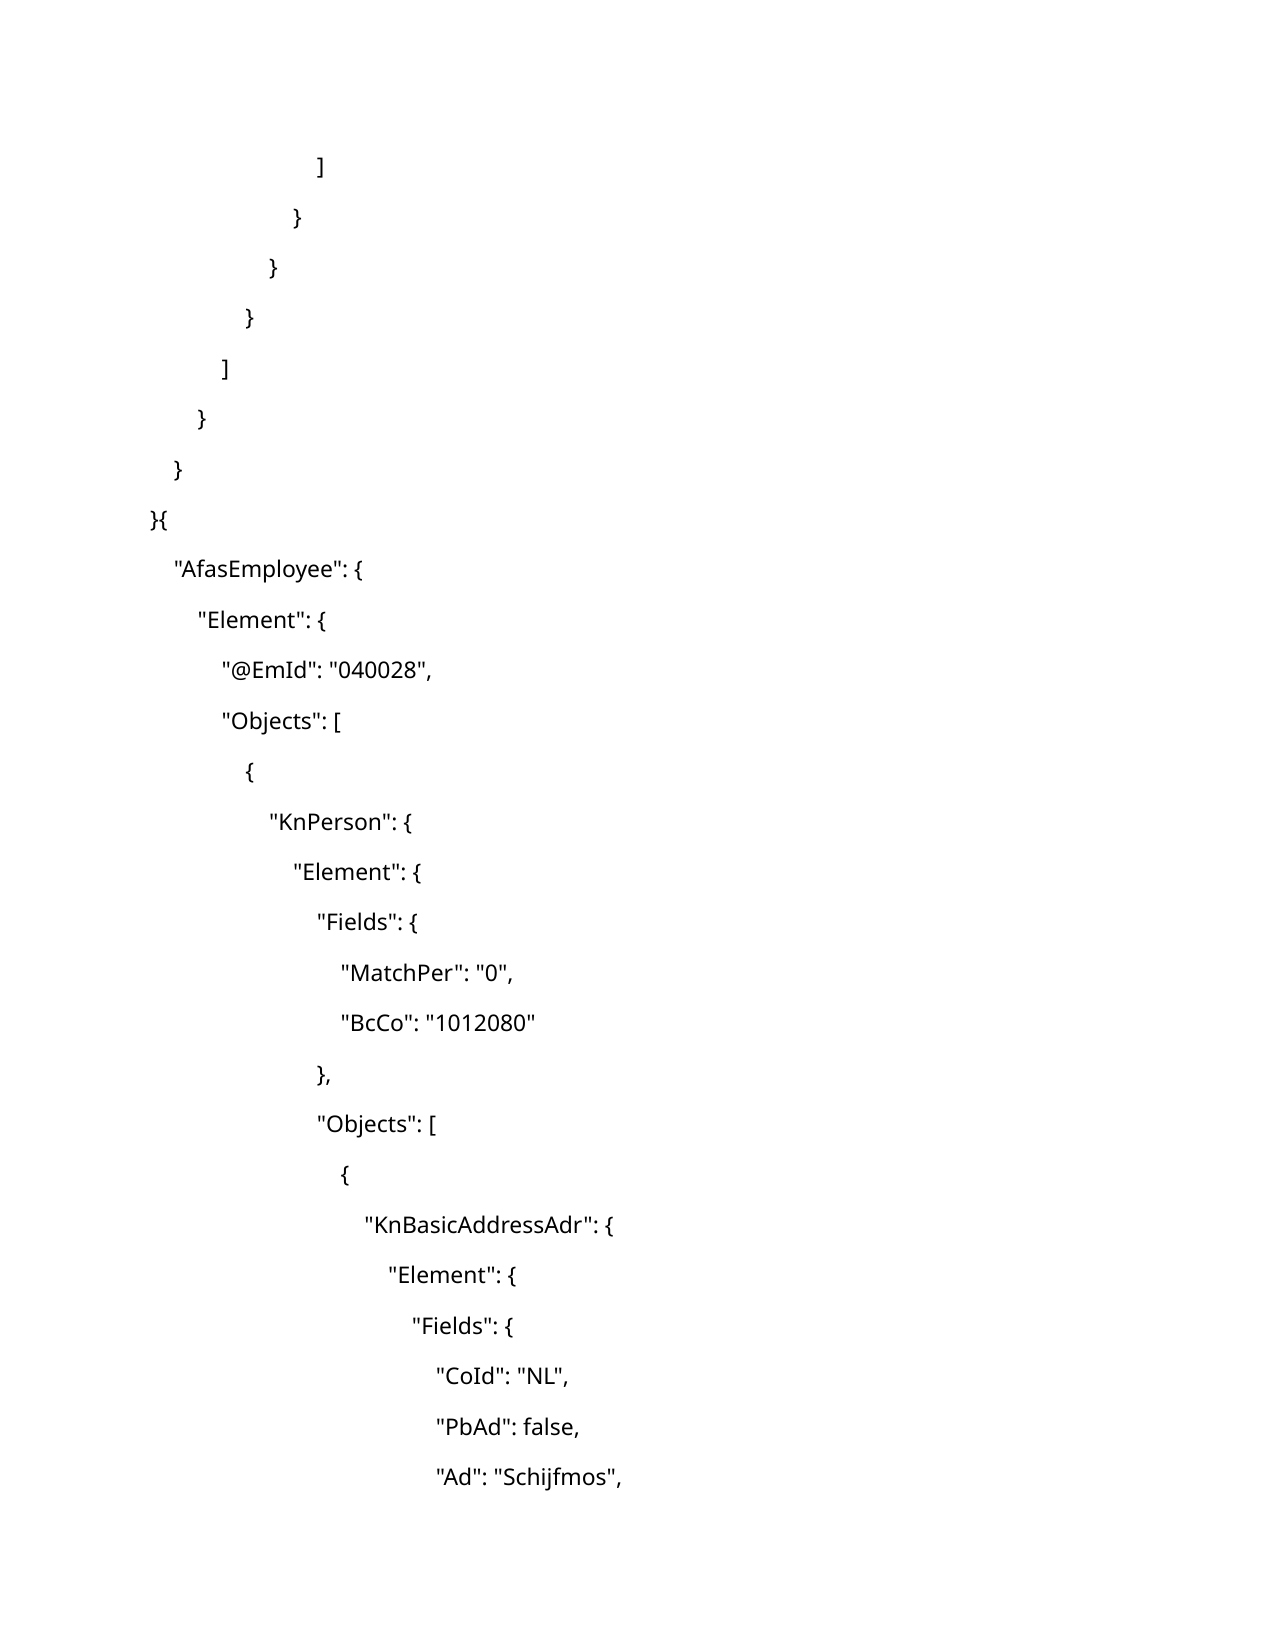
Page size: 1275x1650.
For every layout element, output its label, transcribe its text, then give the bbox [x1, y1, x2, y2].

text }, [150, 1057, 1125, 1089]
text "Fields": { [150, 1309, 1125, 1341]
text "Element": { [150, 856, 1125, 887]
text "Element": { [150, 1259, 1125, 1290]
text "Ad": "Schijfmos", [150, 1461, 1125, 1492]
text "Element": { [150, 604, 1125, 635]
text "KnPerson": { [150, 805, 1125, 837]
text } [150, 452, 1125, 484]
text }{ [150, 503, 1125, 534]
text "CoId": "NL", [150, 1360, 1125, 1391]
text "KnBasicAddressAdr": { [150, 1209, 1125, 1240]
text "Fields": { [150, 906, 1125, 937]
text "BcCo": "1012080" [150, 1007, 1125, 1038]
text } [150, 301, 1125, 332]
text { [150, 755, 1125, 786]
text "@EmId": "040028", [150, 654, 1125, 685]
text "Objects": [ [150, 1108, 1125, 1139]
text } [150, 402, 1125, 433]
text "PbAd": false, [150, 1410, 1125, 1442]
text { [150, 1158, 1125, 1189]
text } [150, 200, 1125, 232]
text "AfasEmployee": { [150, 553, 1125, 584]
text ] [150, 150, 1125, 181]
text } [150, 251, 1125, 282]
text "Objects": [ [150, 704, 1125, 736]
text "MatchPer": "0", [150, 957, 1125, 988]
text ] [150, 352, 1125, 383]
